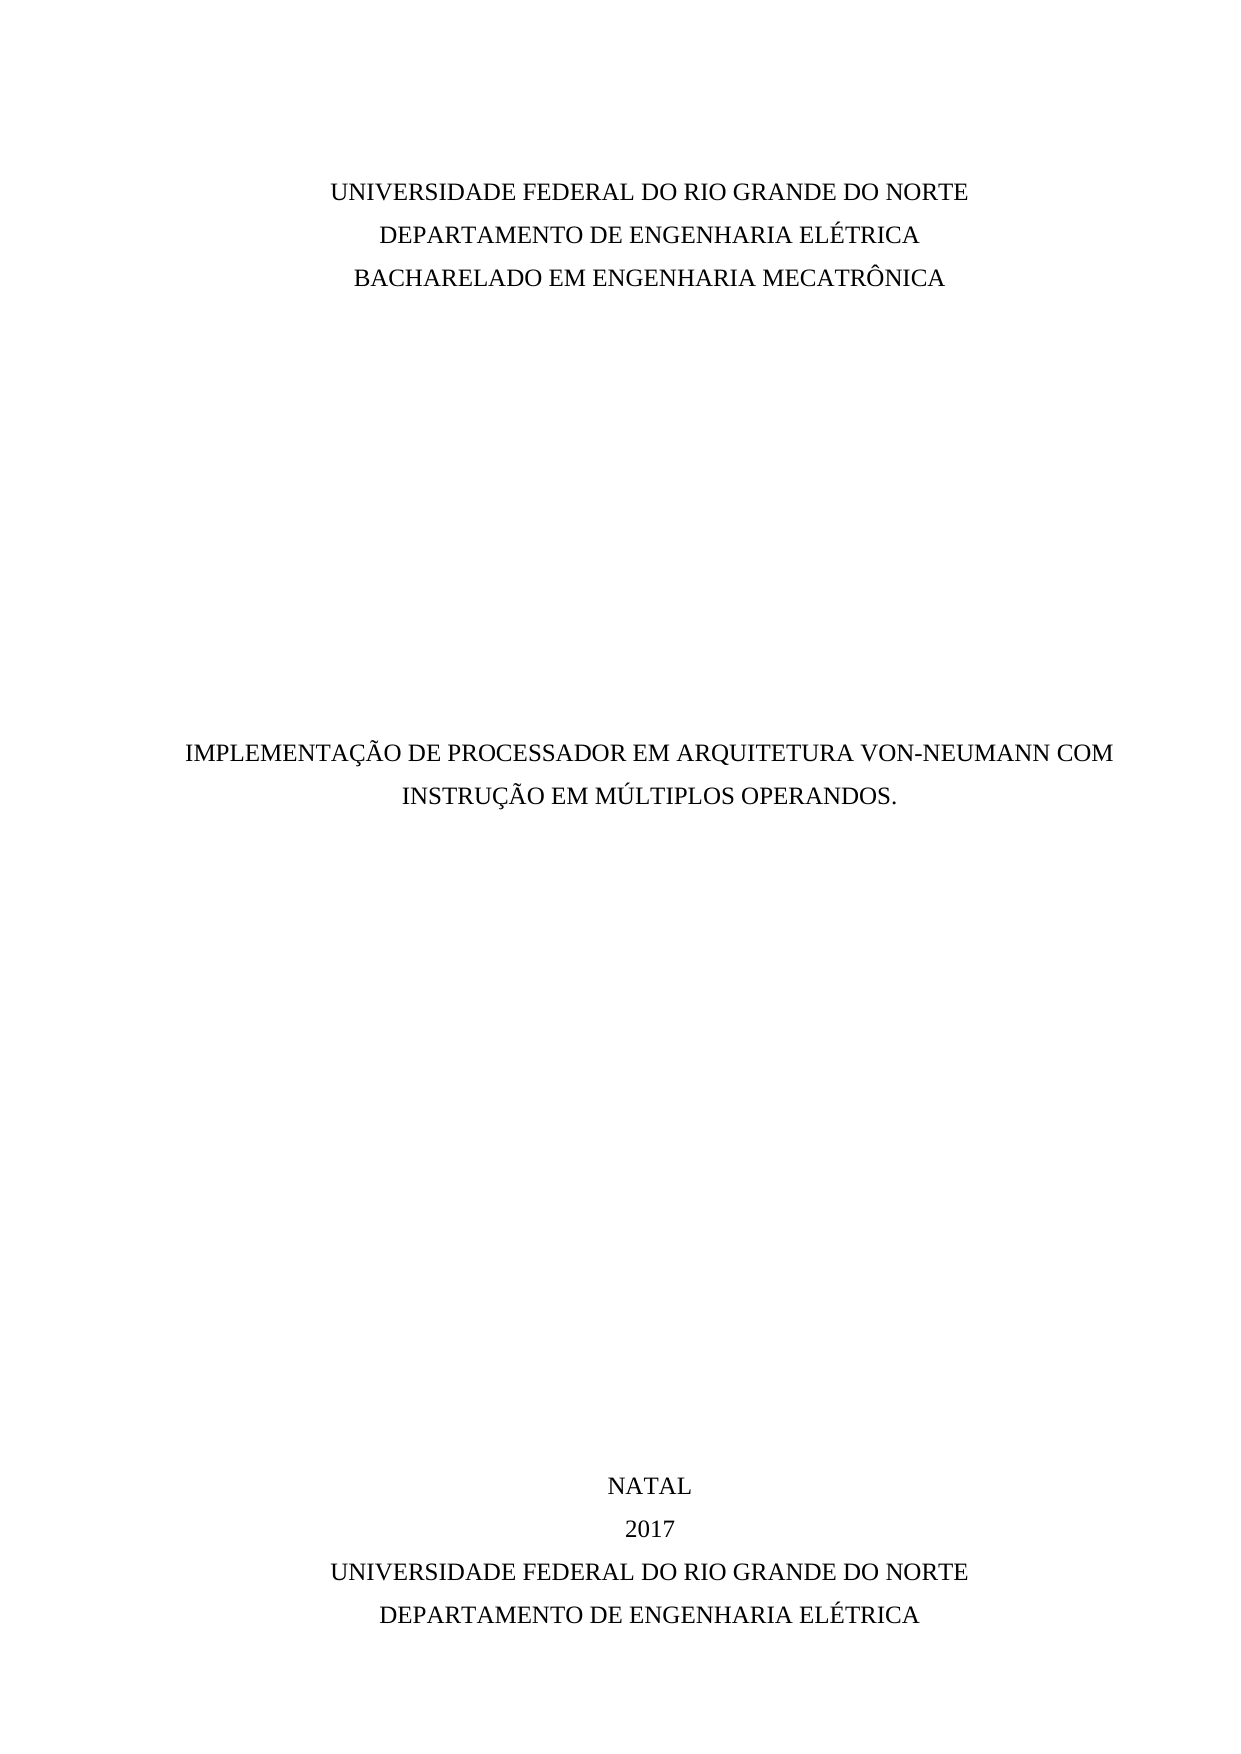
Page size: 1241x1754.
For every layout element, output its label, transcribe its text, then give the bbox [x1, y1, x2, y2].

text DEPARTAMENTO DE ENGENHARIA ELÉTRICA [177, 1600, 1122, 1629]
text UNIVERSIDADE FEDERAL DO RIO GRANDE DO NORTE [177, 1557, 1122, 1586]
text DEPARTAMENTO DE ENGENHARIA ELÉTRICA [177, 220, 1122, 249]
text IMPLEMENTAÇÃO DE PROCESSADOR EM ARQUITETURA VON-NEUMANN COM INSTRUÇÃO EM MÚLTIPLOS OPERANDOS. [177, 738, 1122, 809]
text NATAL [177, 1471, 1122, 1499]
text 2017 [177, 1514, 1122, 1543]
text UNIVERSIDADE FEDERAL DO RIO GRANDE DO NORTE [177, 177, 1122, 206]
text BACHARELADO EM ENGENHARIA MECATRÔNICA [177, 263, 1122, 292]
